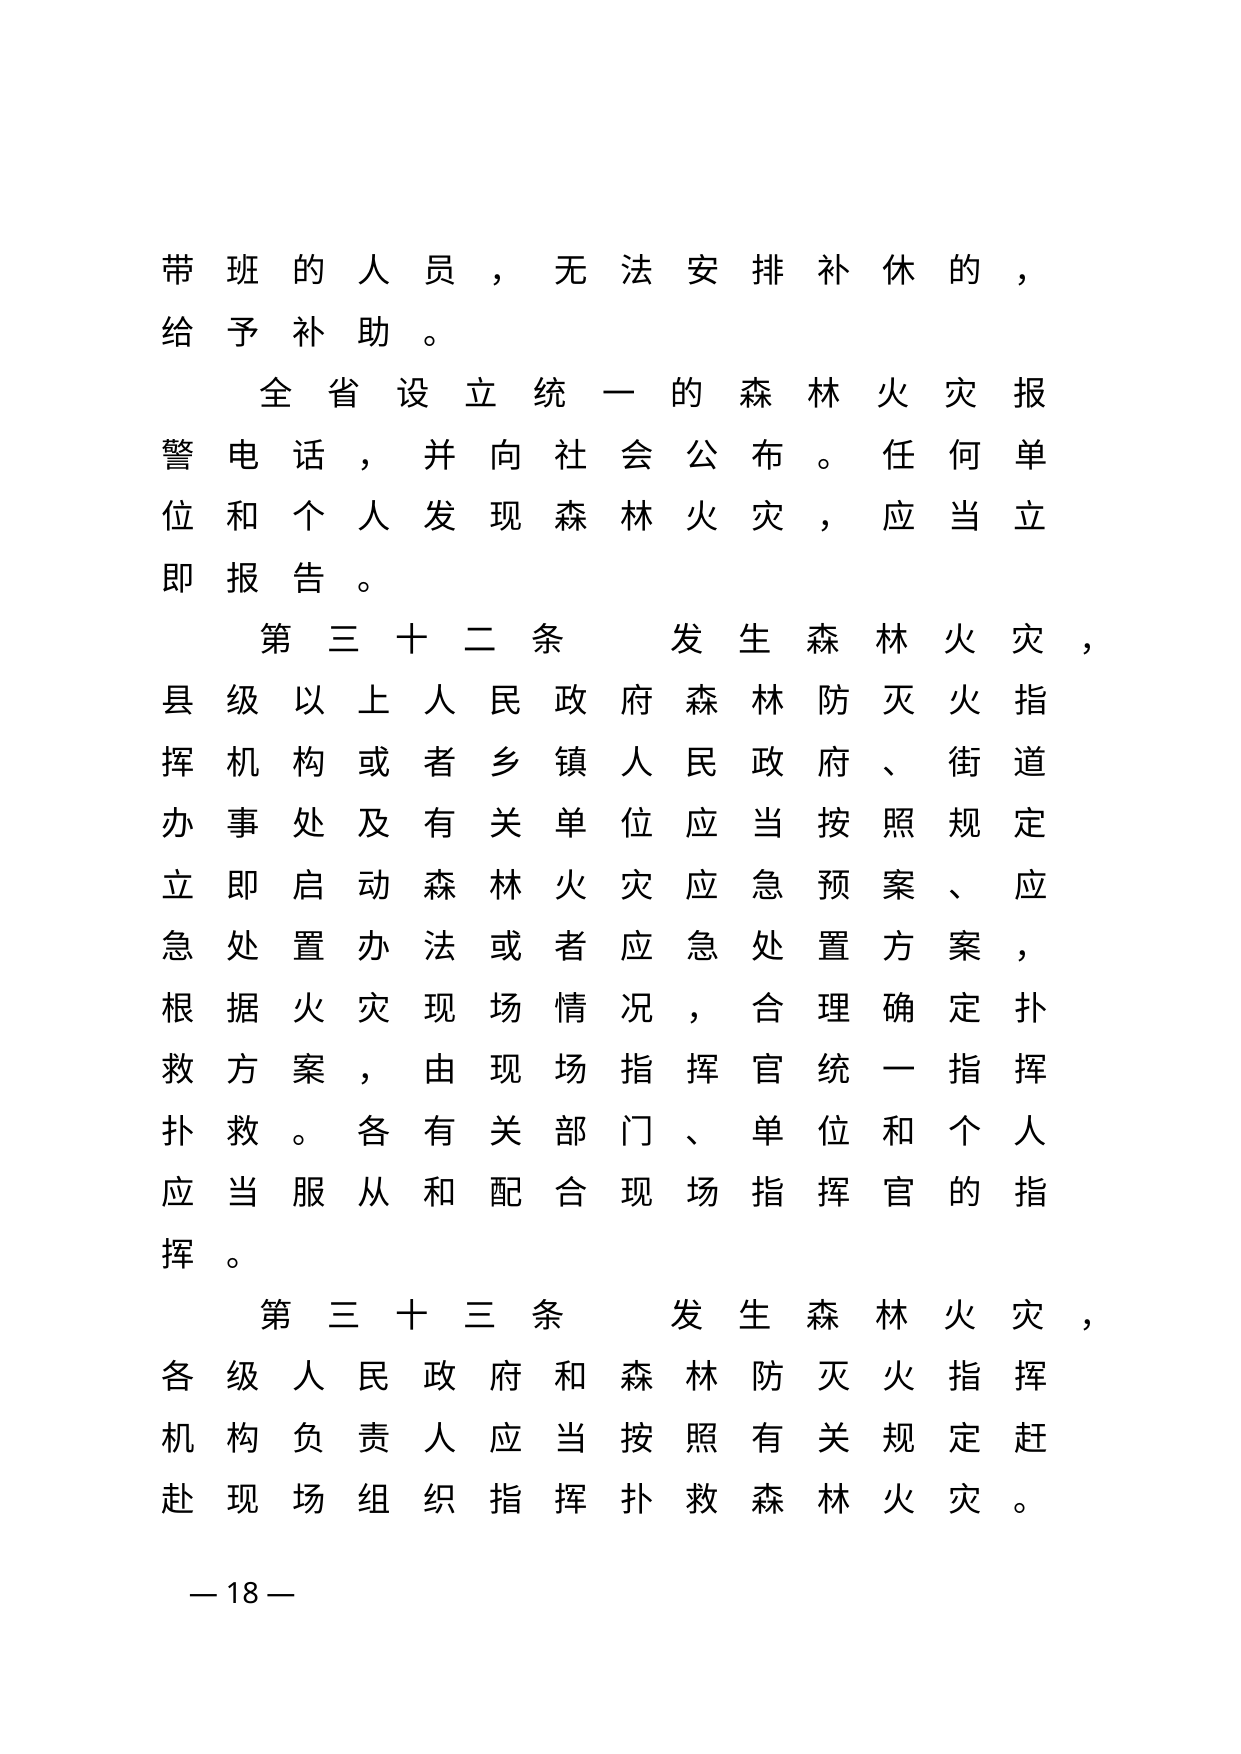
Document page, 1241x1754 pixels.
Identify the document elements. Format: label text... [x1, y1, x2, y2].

text 全省设立统一的森林火灾报警电话，并向社会公布。任何单位和个人发现森林火灾，应当立即报告。 [161, 360, 1079, 606]
text 第三十三条 发生森林火灾，各级人民政府和森林防灭火指挥机构负责人应当按照有关规定赶赴现场组织指挥扑救森林火灾。 [161, 1282, 1079, 1528]
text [161, 237, 1079, 360]
text 第三十二条 发生森林火灾，县级以上人民政府森林防灭火指挥机构或者乡镇人民政府、街道办事处及有关单位应当按照规定立即启动森林火灾应急预案、应急处置办法或者应急处置方案，根据火灾现场情况，合理确定扑救方案，由现场指挥官统一指挥扑救。各有关部门、单位和个人应当服从和配合现场指挥官的指挥。 [161, 606, 1079, 1282]
